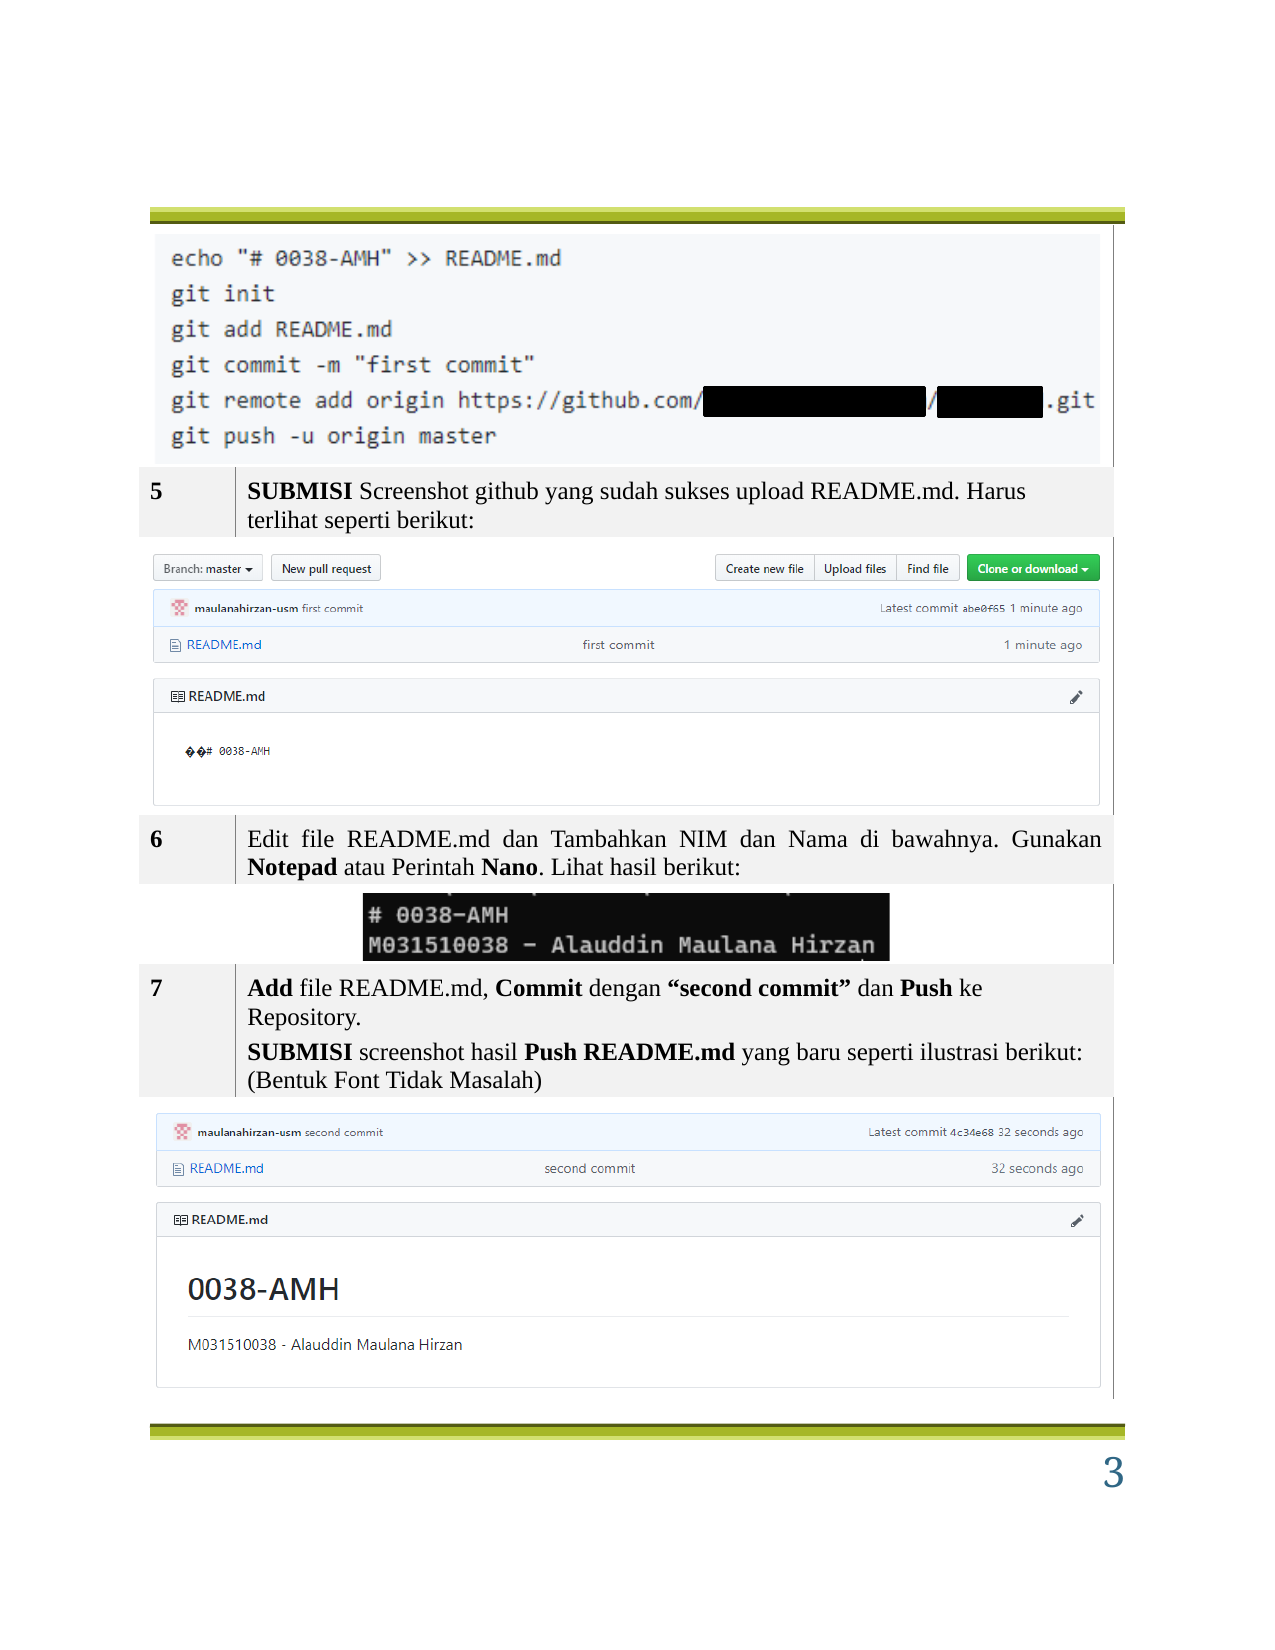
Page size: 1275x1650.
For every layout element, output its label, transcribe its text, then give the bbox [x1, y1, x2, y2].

table_cell [139, 884, 1113, 964]
picture [362, 893, 890, 961]
table_cell Add file README.md, Commit dengan “second commit” dan Push ke Repository. SUBMISI screenshot hasil Push README.md yang baru seperti ilustrasi berikut: (Bentuk Font Tidak Masalah) [236, 964, 1114, 1097]
table_cell 6 [139, 815, 235, 884]
table_cell 5 [139, 467, 235, 537]
table_cell [139, 1097, 1113, 1398]
picture [150, 1106, 1108, 1396]
table_cell 7 [139, 964, 235, 1097]
table_cell [139, 225, 1113, 467]
picture [150, 546, 1106, 812]
picture [152, 234, 1100, 464]
table_cell Edit file README.md dan Tambahkan NIM dan Nama di bawahnya. Gunakan Notepad atau Perintah Nano. Lihat hasil berikut: [236, 815, 1114, 884]
table_cell SUBMISI Screenshot github yang sudah sukses upload README.md. Harus terlihat seperti berikut: [236, 467, 1114, 537]
table_cell [139, 537, 1113, 814]
